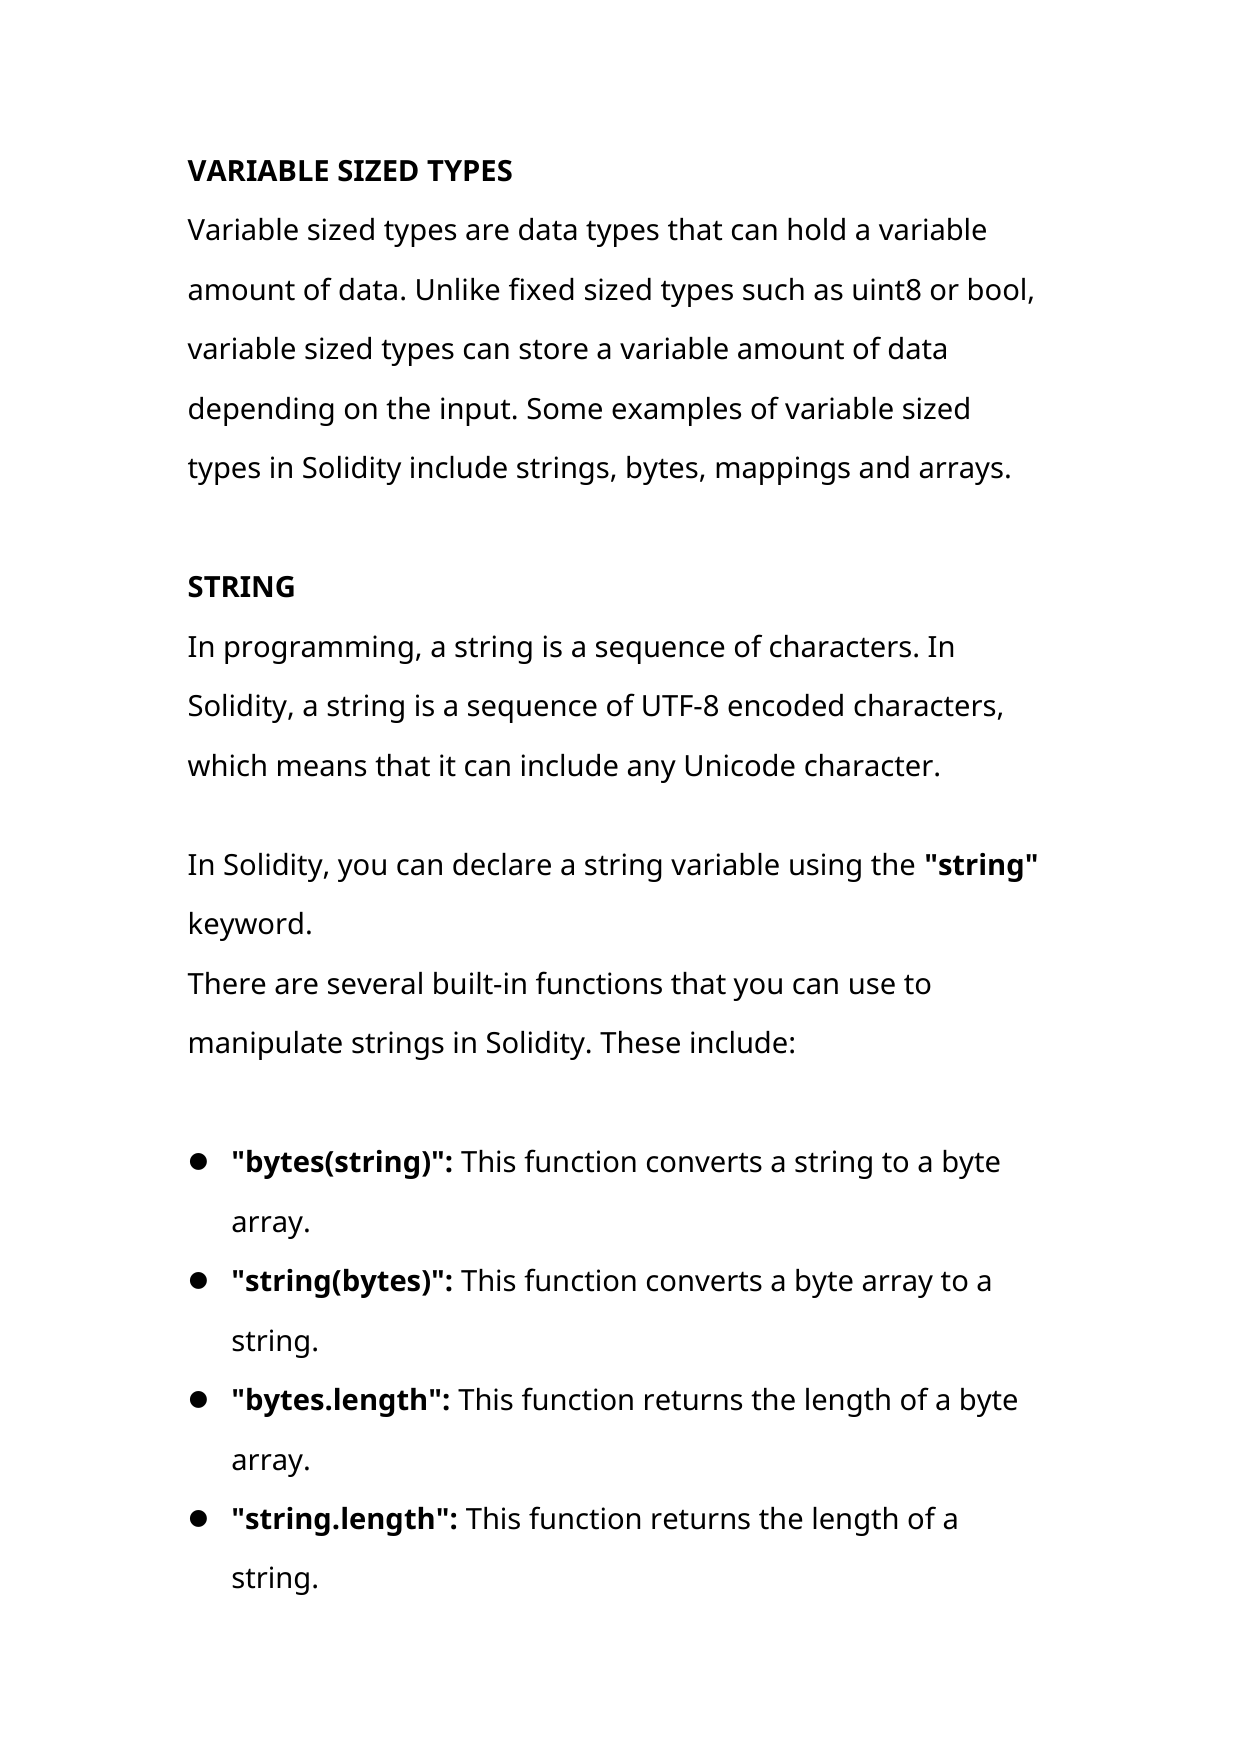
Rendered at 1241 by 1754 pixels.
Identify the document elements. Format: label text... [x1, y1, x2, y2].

list "bytes.length": This function returns the length of a byte array. [187, 1379, 1053, 1478]
list "string(bytes)": This function converts a byte array to a string. [187, 1260, 1053, 1359]
list Variable sized types are data types that can hold a variable amount of data. Unlike fixed sized types such as uint8 or bool, variable sized types can store a variable amount of data depending on the input. Some examples of variable sized types in Solidity include strings, bytes, mappings and arrays. [187, 209, 1053, 487]
list STRING [187, 566, 1053, 606]
text There are several built-in functions that you can use to manipulate strings in Solidity. These include: [187, 963, 1053, 1062]
text In Solidity, you can declare a string variable using the "string" keyword. [187, 844, 1053, 943]
list "string.length": This function returns the length of a string. [187, 1498, 1053, 1597]
list "bytes(string)": This function converts a string to a byte array. [187, 1141, 1053, 1241]
text In programming, a string is a sequence of characters. In Solidity, a string is a sequence of UTF-8 encoded characters, which means that it can include any Unicode character. [187, 626, 1053, 784]
list VARIABLE SIZED TYPES [187, 150, 1053, 190]
